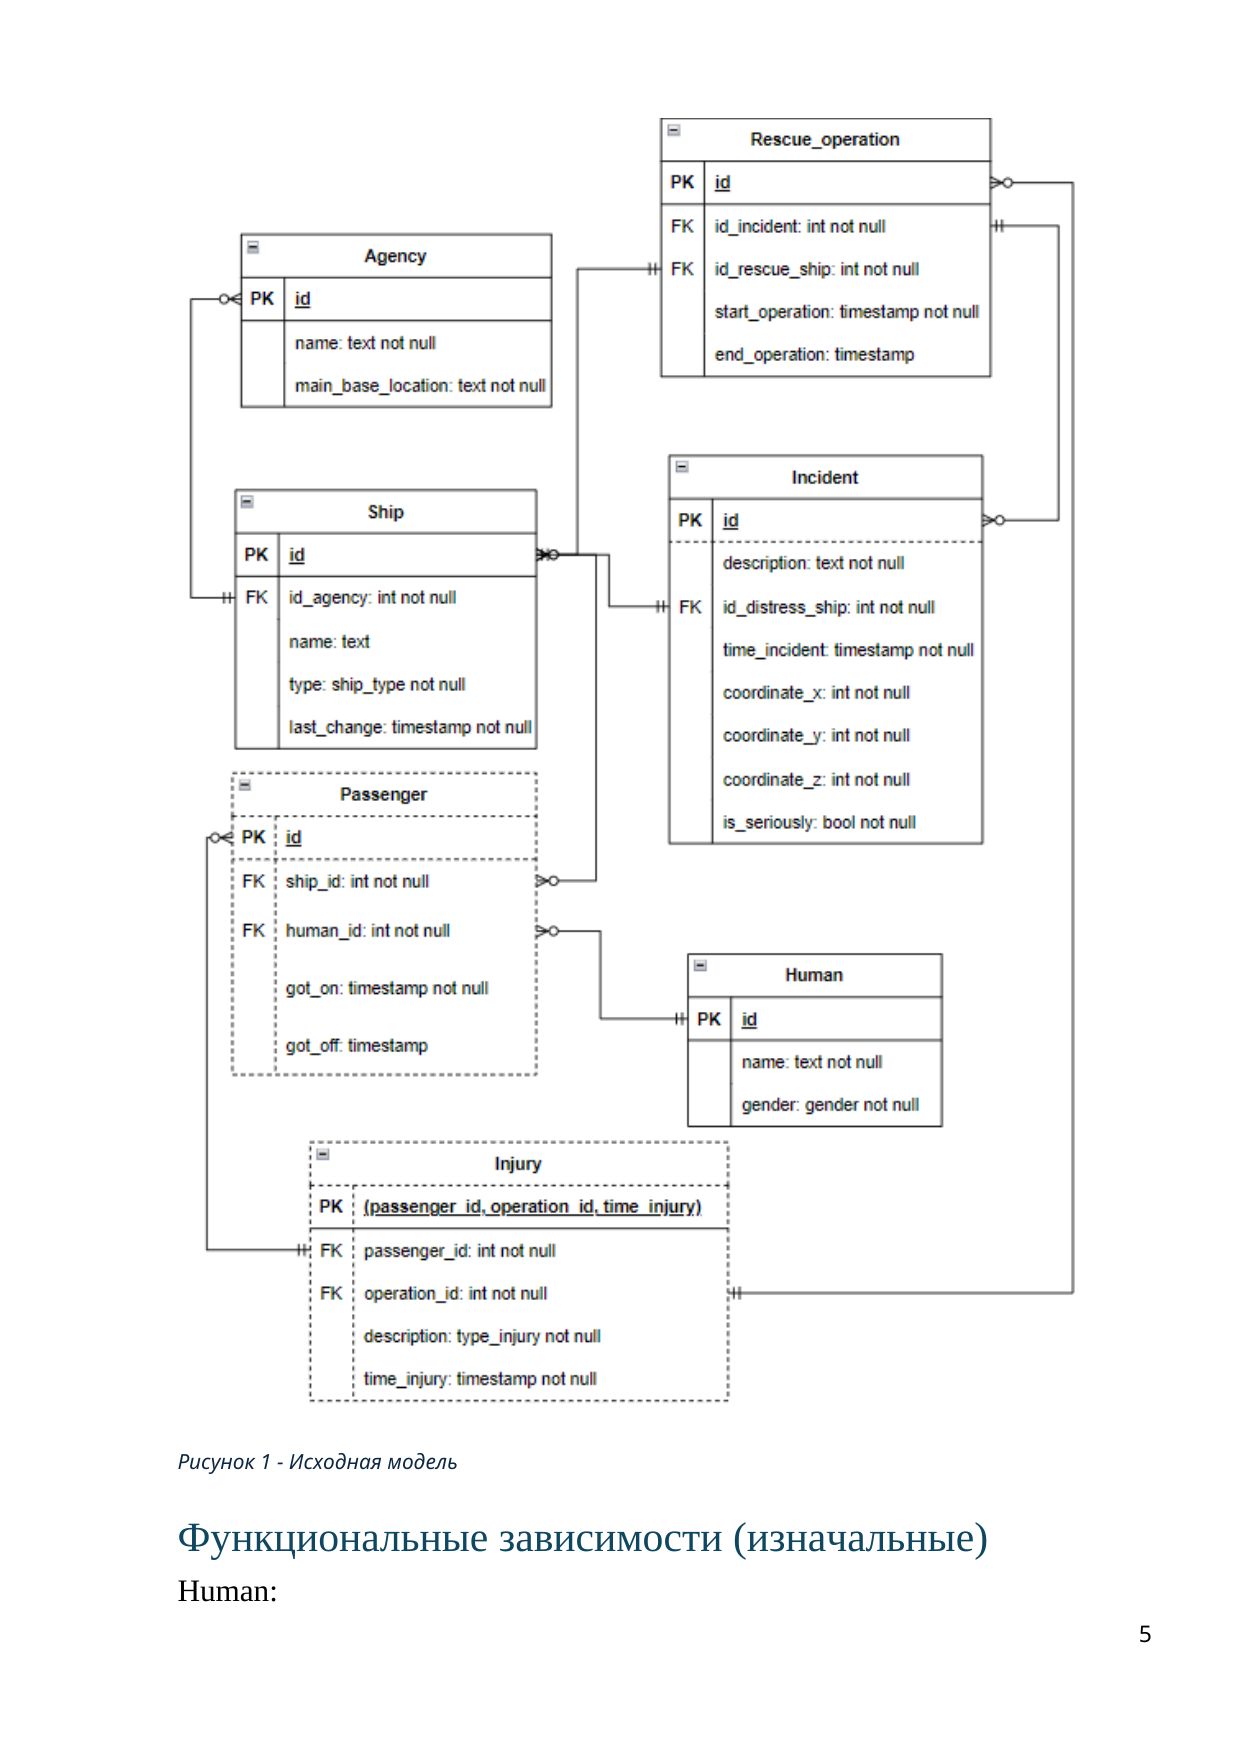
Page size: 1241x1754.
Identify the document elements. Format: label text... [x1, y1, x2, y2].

subtitle Функциональные зависимости (изначальные) [177, 1513, 1152, 1561]
picture [177, 118, 1088, 1428]
text Human: [177, 1573, 1152, 1609]
text Рисунок 1 - Исходная модель [177, 1447, 1152, 1475]
